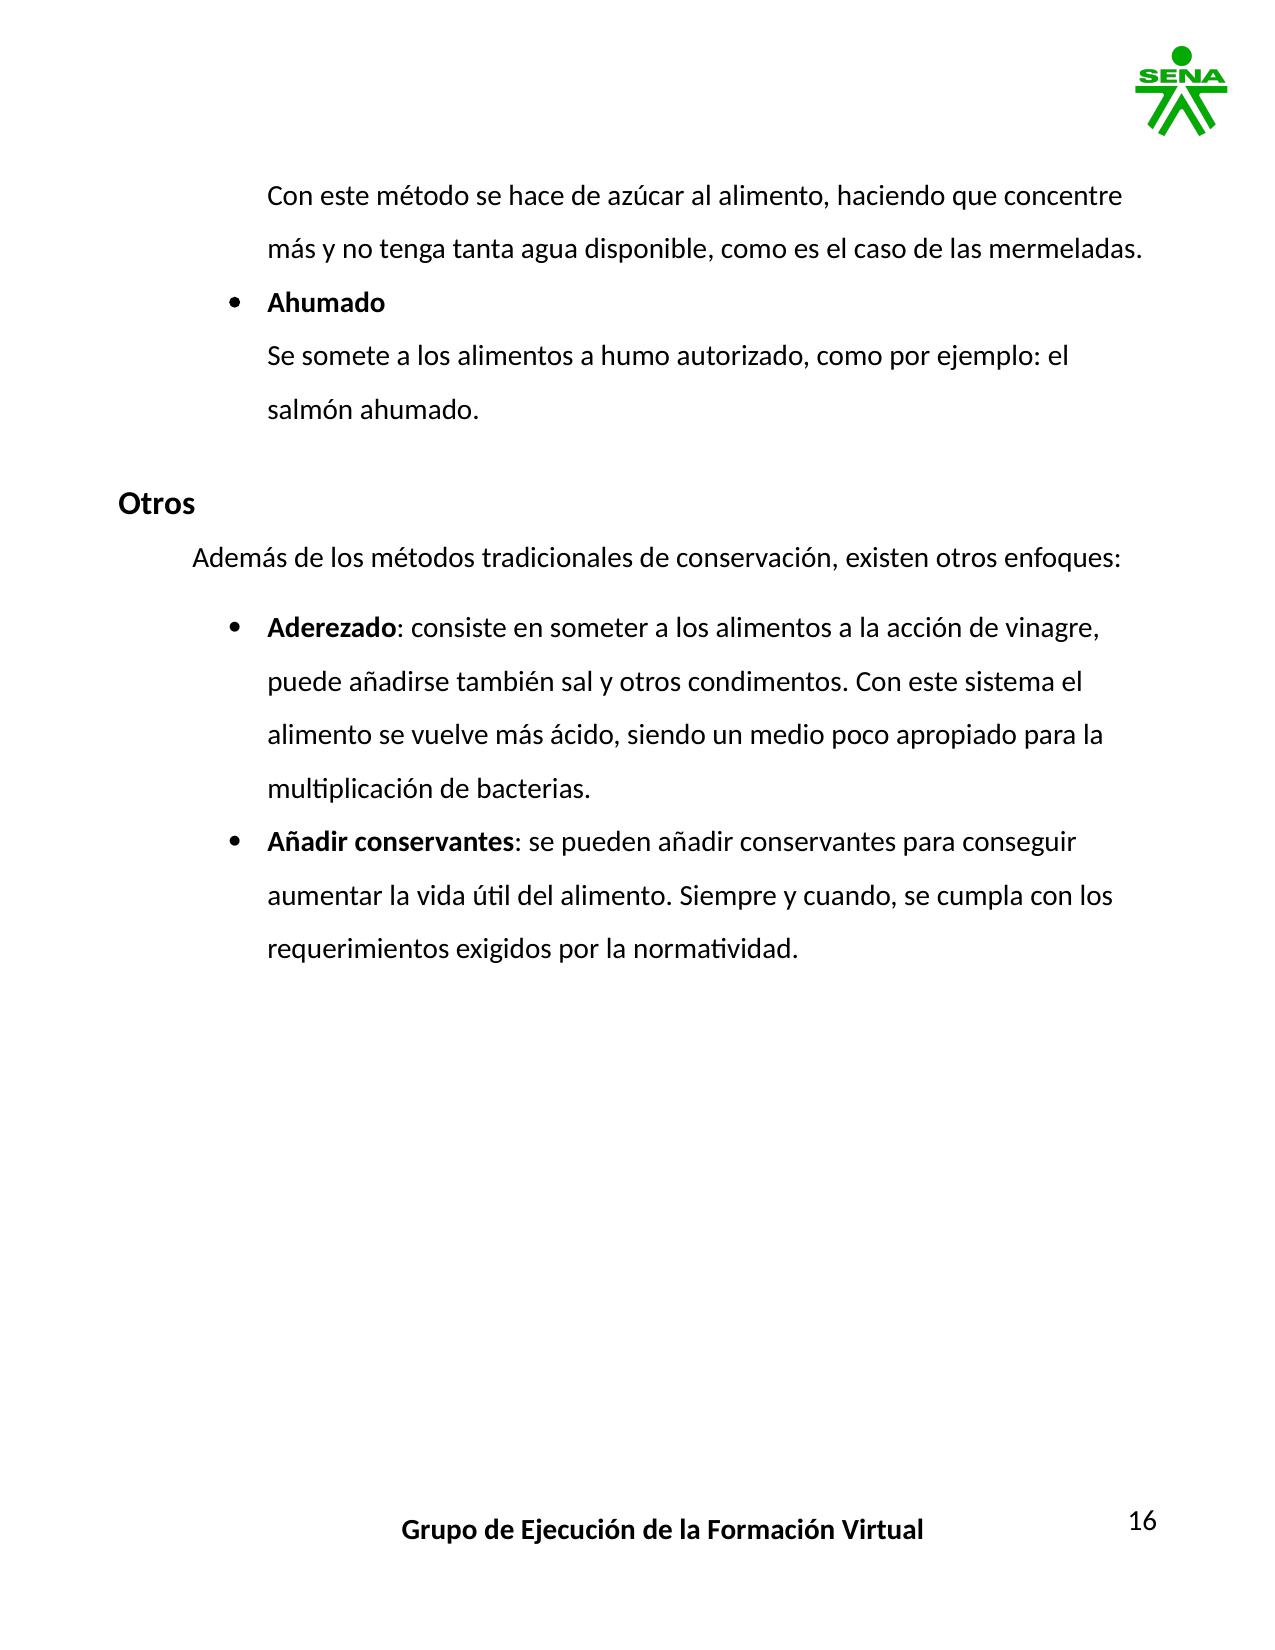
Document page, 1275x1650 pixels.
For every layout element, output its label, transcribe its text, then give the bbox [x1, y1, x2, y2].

list Ahumado [229, 284, 1157, 320]
subtitle Otros [118, 482, 1157, 523]
list Con este método se hace de azúcar al alimento, haciendo que concentre más y no tenga tanta agua disponible, como es el caso de las mermeladas. [267, 177, 1157, 266]
picture [1135, 46, 1228, 136]
list Añadir conservantes: se pueden añadir conservantes para conseguir aumentar la vida útil del alimento. Siempre y cuando, se cumpla con los requerimientos exigidos por la normatividad. [229, 823, 1157, 966]
list Aderezado: consiste en someter a los alimentos a la acción de vinagre, puede añadirse también sal y otros condimentos. Con este sistema el alimento se vuelve más ácido, siendo un medio poco apropiado para la multiplicación de bacterias. [229, 609, 1157, 805]
text Además de los métodos tradicionales de conservación, existen otros enfoques: [118, 539, 1157, 575]
list Se somete a los alimentos a humo autorizado, como por ejemplo: el salmón ahumado. [267, 337, 1157, 427]
